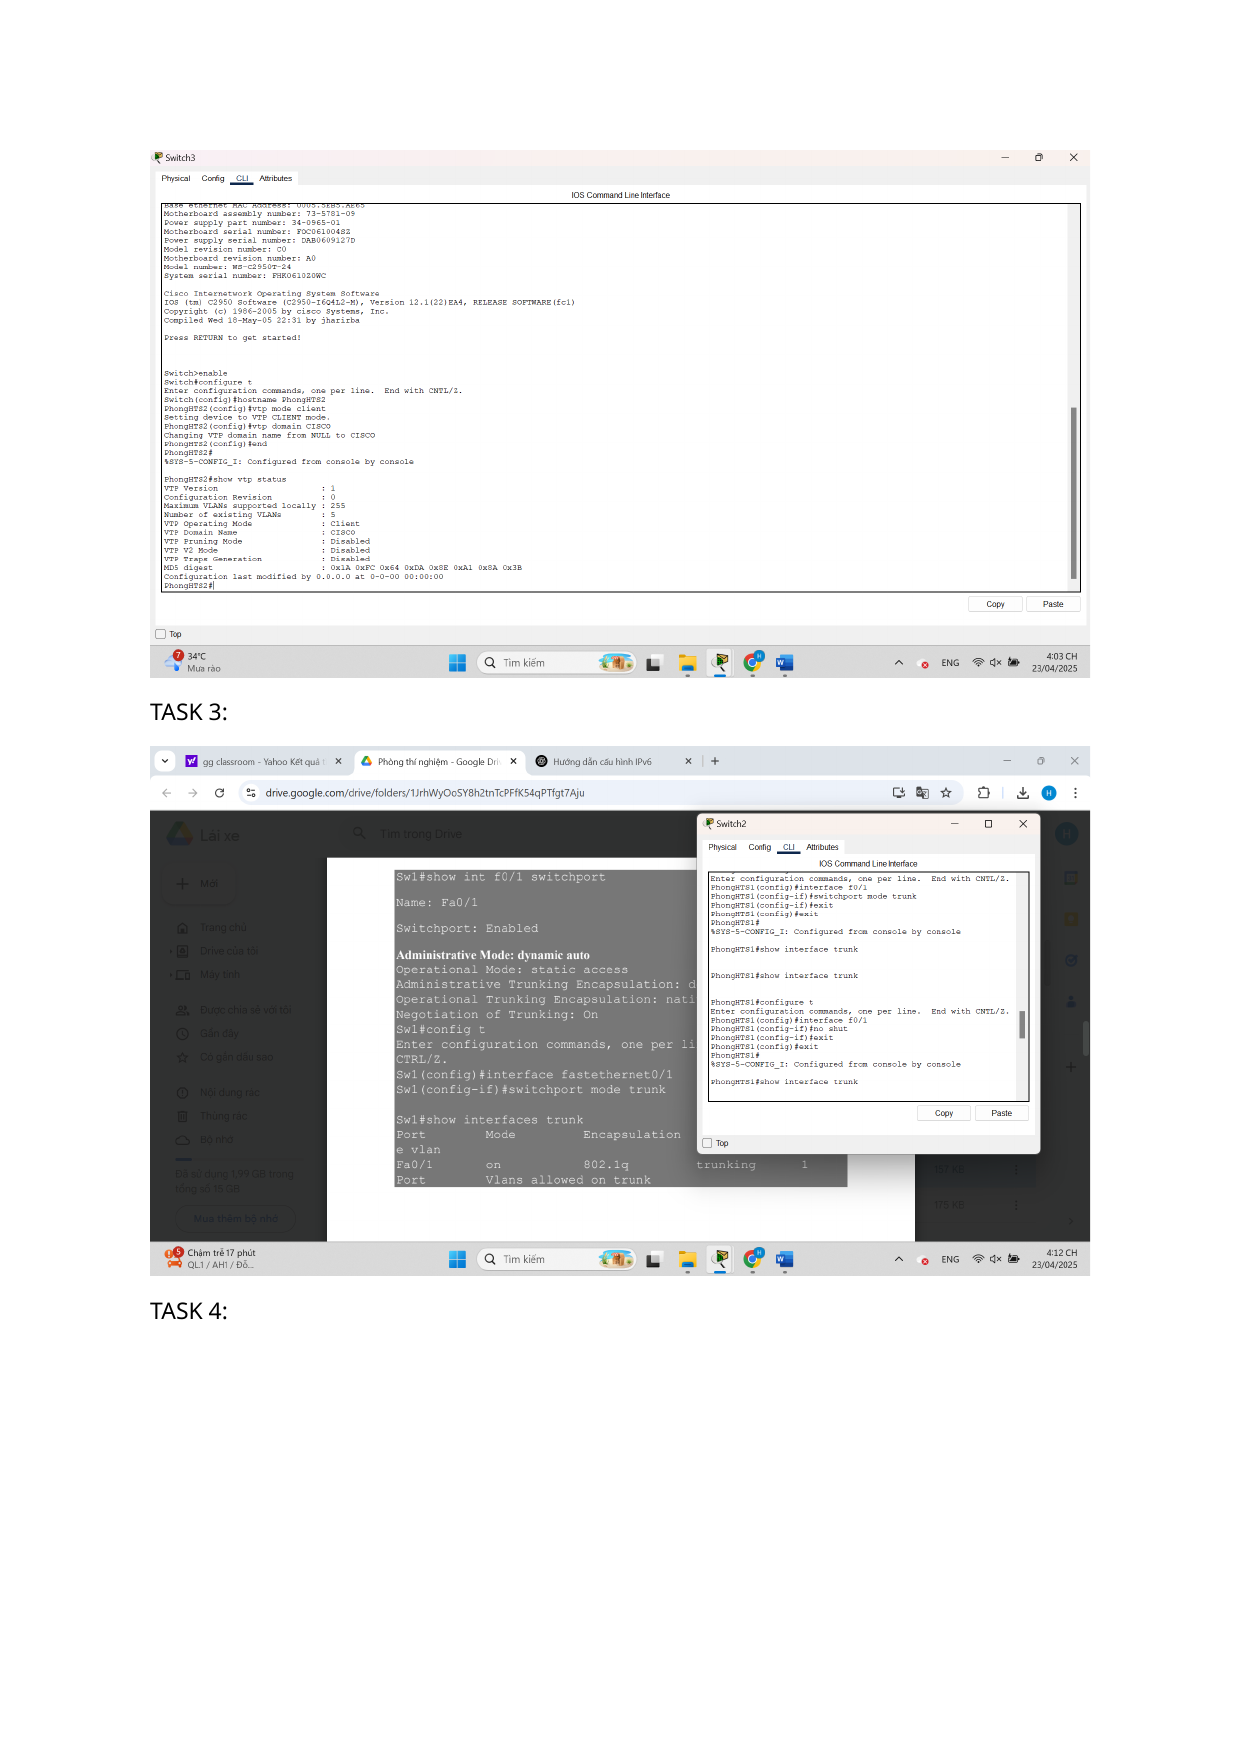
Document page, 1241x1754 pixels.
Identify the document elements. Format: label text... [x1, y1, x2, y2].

picture [150, 150, 1091, 678]
text TASK 3: [150, 696, 1090, 728]
picture [150, 746, 1091, 1276]
text TASK 4: [150, 1294, 1090, 1326]
